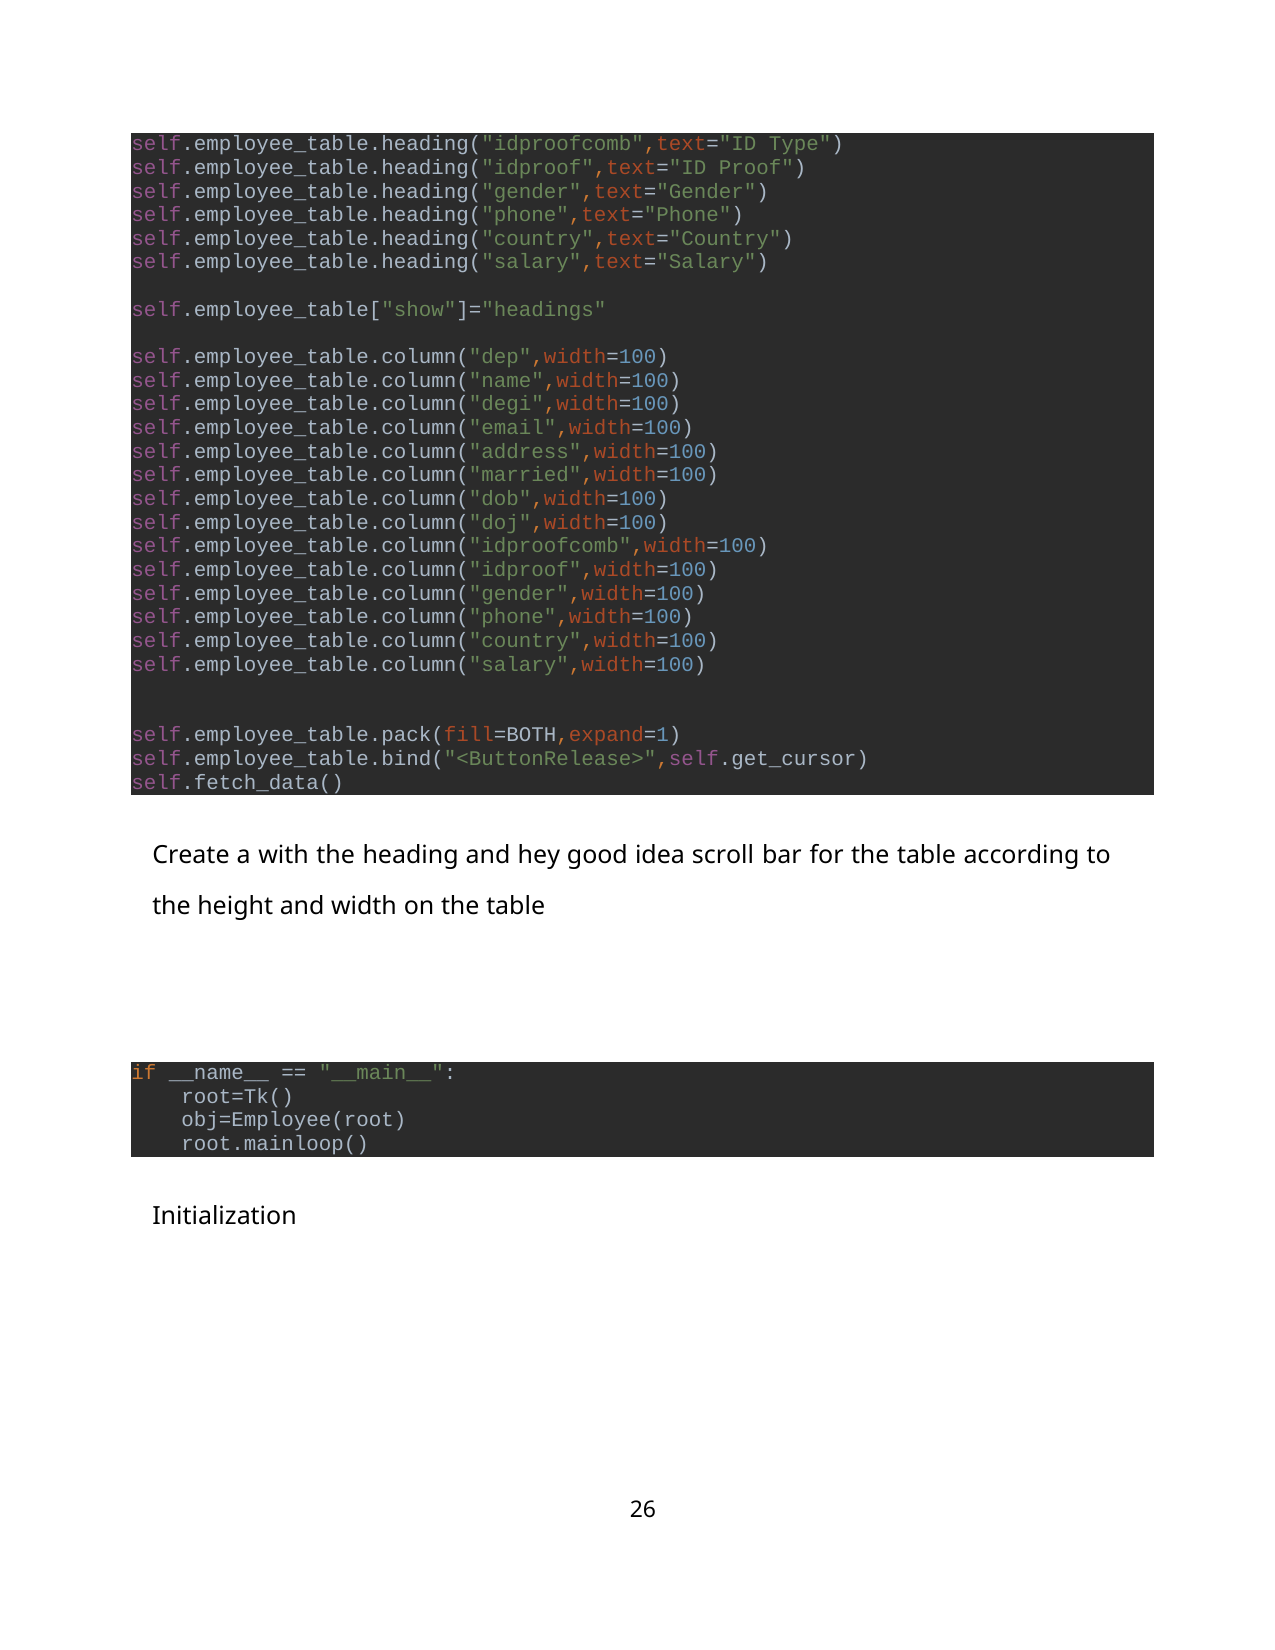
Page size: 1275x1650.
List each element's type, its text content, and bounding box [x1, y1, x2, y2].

text Initialization [152, 1198, 1154, 1232]
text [131, 133, 1154, 795]
text Create a with the heading and hey good idea scroll bar for the table according to the height and width on the table [152, 837, 1154, 922]
text if __name__ == "__main__": root=Tk() obj=Employee(root) root.mainloop() [131, 1062, 1154, 1157]
